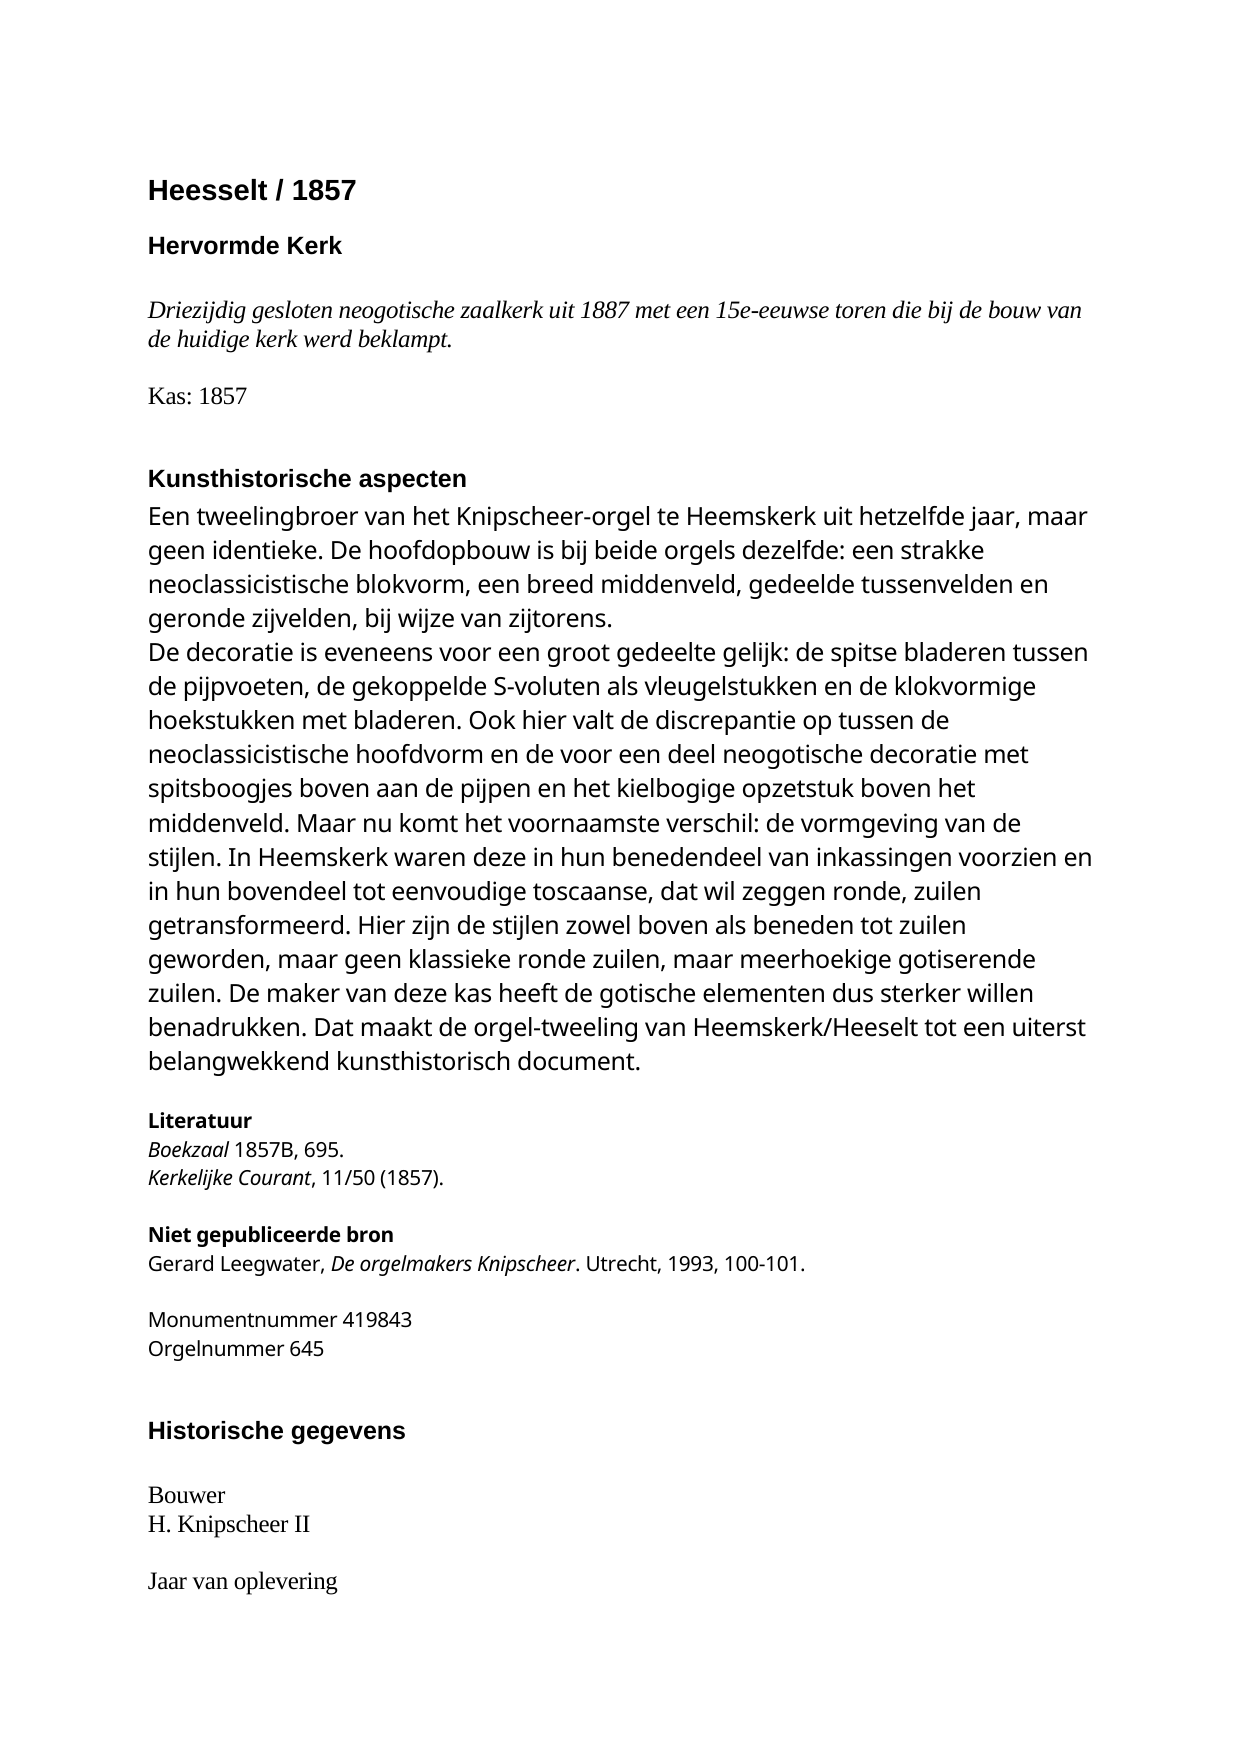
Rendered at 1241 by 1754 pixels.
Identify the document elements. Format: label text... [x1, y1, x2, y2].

text Driezijdig gesloten neogotische zaalkerk uit 1887 met een 15e-eeuwse toren die bij de bouw van de huidige kerk werd beklampt. [148, 295, 1093, 352]
subtitle Heesselt / 1857 [148, 173, 1093, 206]
text Gerard Leegwater, De orgelmakers Knipscheer. Utrecht, 1993, 100-101. [148, 1249, 1093, 1277]
text Orgelnummer 645 [148, 1334, 1093, 1362]
subtitle Kunsthistorische aspecten [148, 464, 1093, 492]
text H. Knipscheer II [148, 1509, 1093, 1537]
text Jaar van oplevering [148, 1566, 1093, 1595]
text Bouwer [148, 1480, 1093, 1509]
subtitle Hervormde Kerk [148, 231, 1093, 260]
text De decoratie is eveneens voor een groot gedeelte gelijk: de spitse bladeren tussen de pijpvoeten, de gekoppelde S-voluten als vleugelstukken en de klokvormige hoekstukken met bladeren. Ook hier valt de discrepantie op tussen de neoclassicistische hoofdvorm en de voor een deel neogotische decoratie met spitsboogjes boven aan de pijpen en het kielbogige opzetstuk boven het middenveld. Maar nu komt het voornaamste verschil: de vormgeving van de stijlen. In Heemskerk waren deze in hun benedendeel van inkassingen voorzien en in hun bovendeel tot eenvoudige toscaanse, dat wil zeggen ronde, zuilen getransformeerd. Hier zijn de stijlen zowel boven als beneden tot zuilen geworden, maar geen klassieke ronde zuilen, maar meerhoekige gotiserende zuilen. De maker van deze kas heeft de gotische elementen dus sterker willen benadrukken. Dat maakt de orgel-tweeling van Heemskerk/Heeselt tot een uiterst belangwekkend kunsthistorisch document. [148, 635, 1093, 1078]
text Een tweelingbroer van het Knipscheer-orgel te Heemskerk uit hetzelfde jaar, maar geen identieke. De hoofdopbouw is bij beide orgels dezelfde: een strakke neoclassicistische blokvorm, een breed middenveld, gedeelde tussenvelden en geronde zijvelden, bij wijze van zijtorens. [148, 499, 1093, 635]
text Kerkelijke Courant, 11/50 (1857). [148, 1163, 1093, 1192]
text Literatuur [148, 1106, 1093, 1135]
text Monumentnummer 419843 [148, 1306, 1093, 1334]
text Boekzaal 1857B, 695. [148, 1135, 1093, 1163]
text Niet gepubliceerde bron [148, 1220, 1093, 1249]
subtitle Historische gegevens [148, 1416, 1093, 1445]
text Kas: 1857 [148, 381, 1093, 410]
